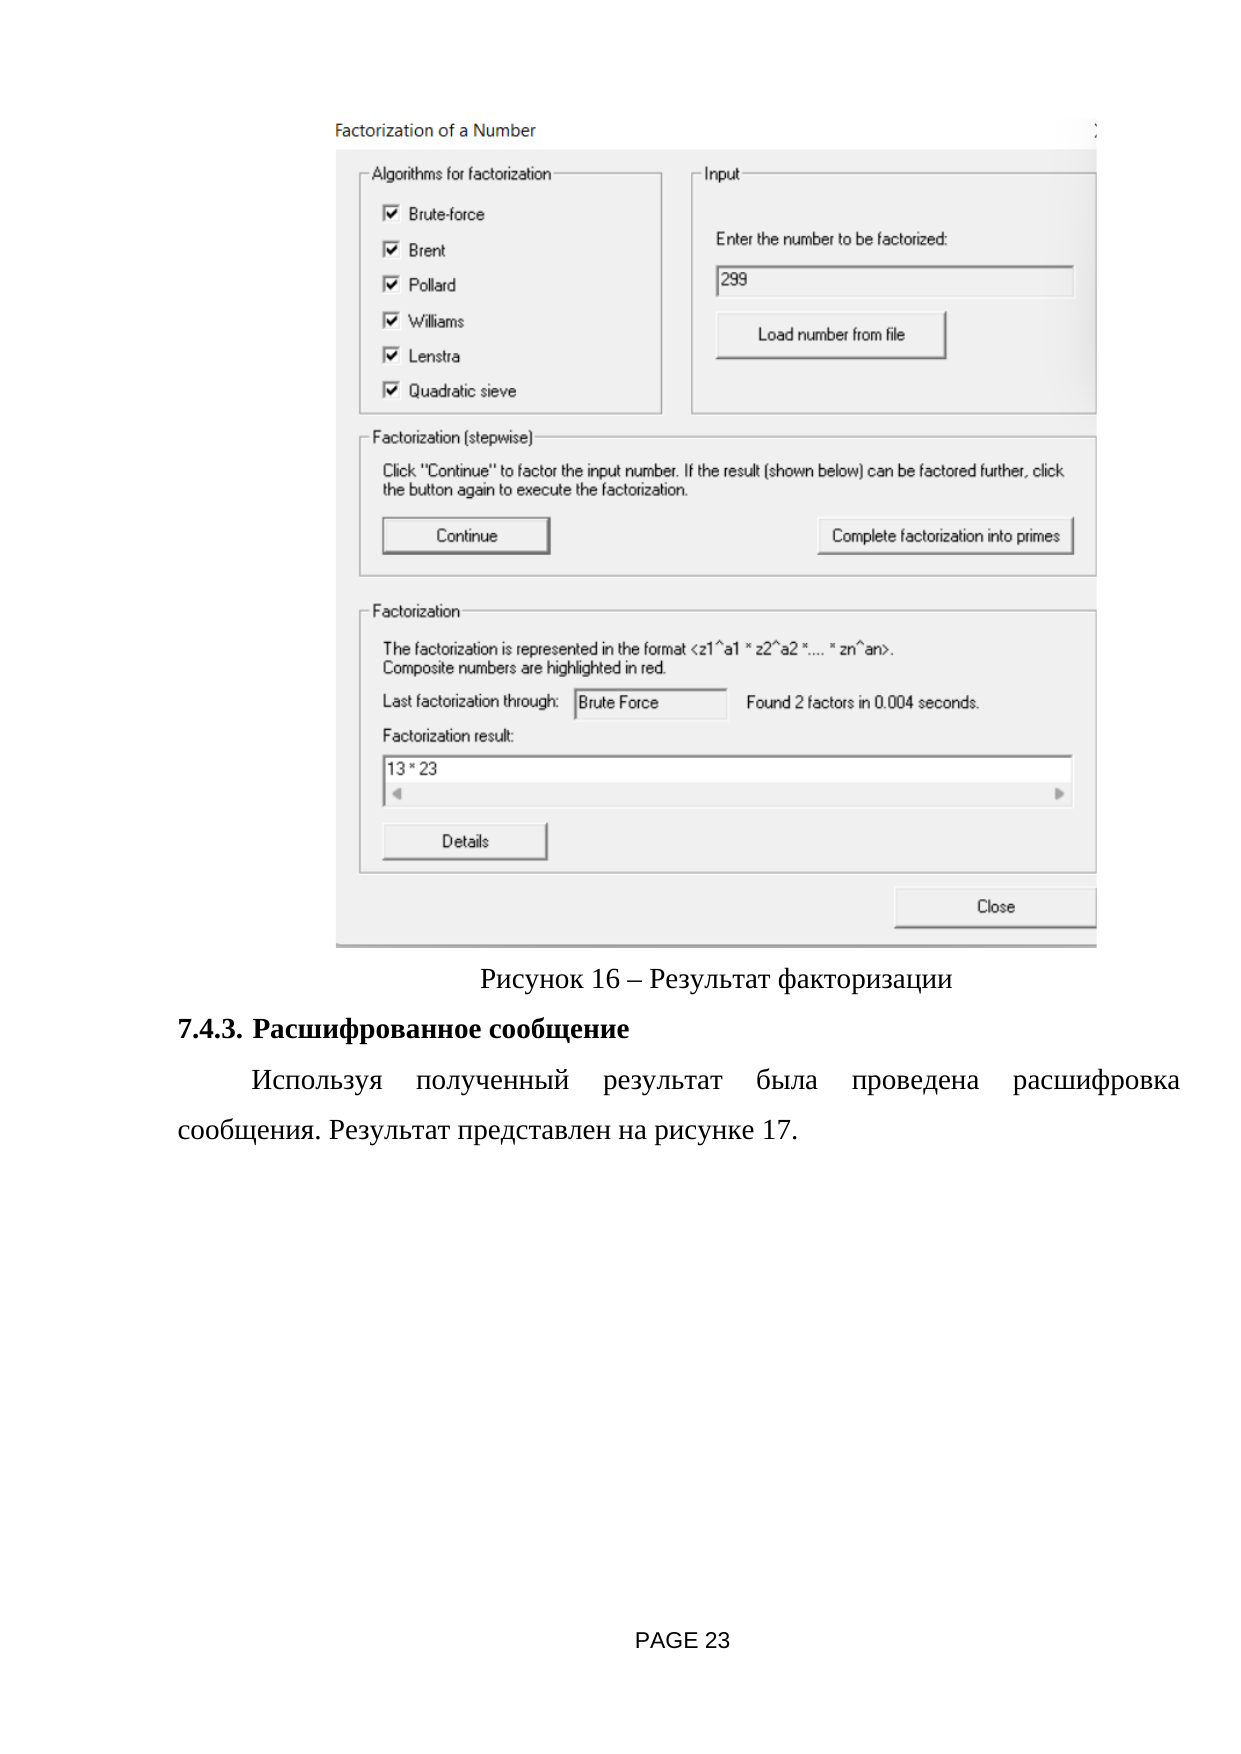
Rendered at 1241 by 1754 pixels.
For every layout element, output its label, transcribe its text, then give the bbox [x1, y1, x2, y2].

text Используя полученный результат была проведена расшифровка сообщения. Результат представлен на рисунке 17. [177, 1062, 1181, 1146]
list Расшифрованное сообщение [177, 1012, 1181, 1045]
list Рисунок 16 – Результат факторизации [177, 961, 1181, 995]
picture [335, 118, 1097, 948]
